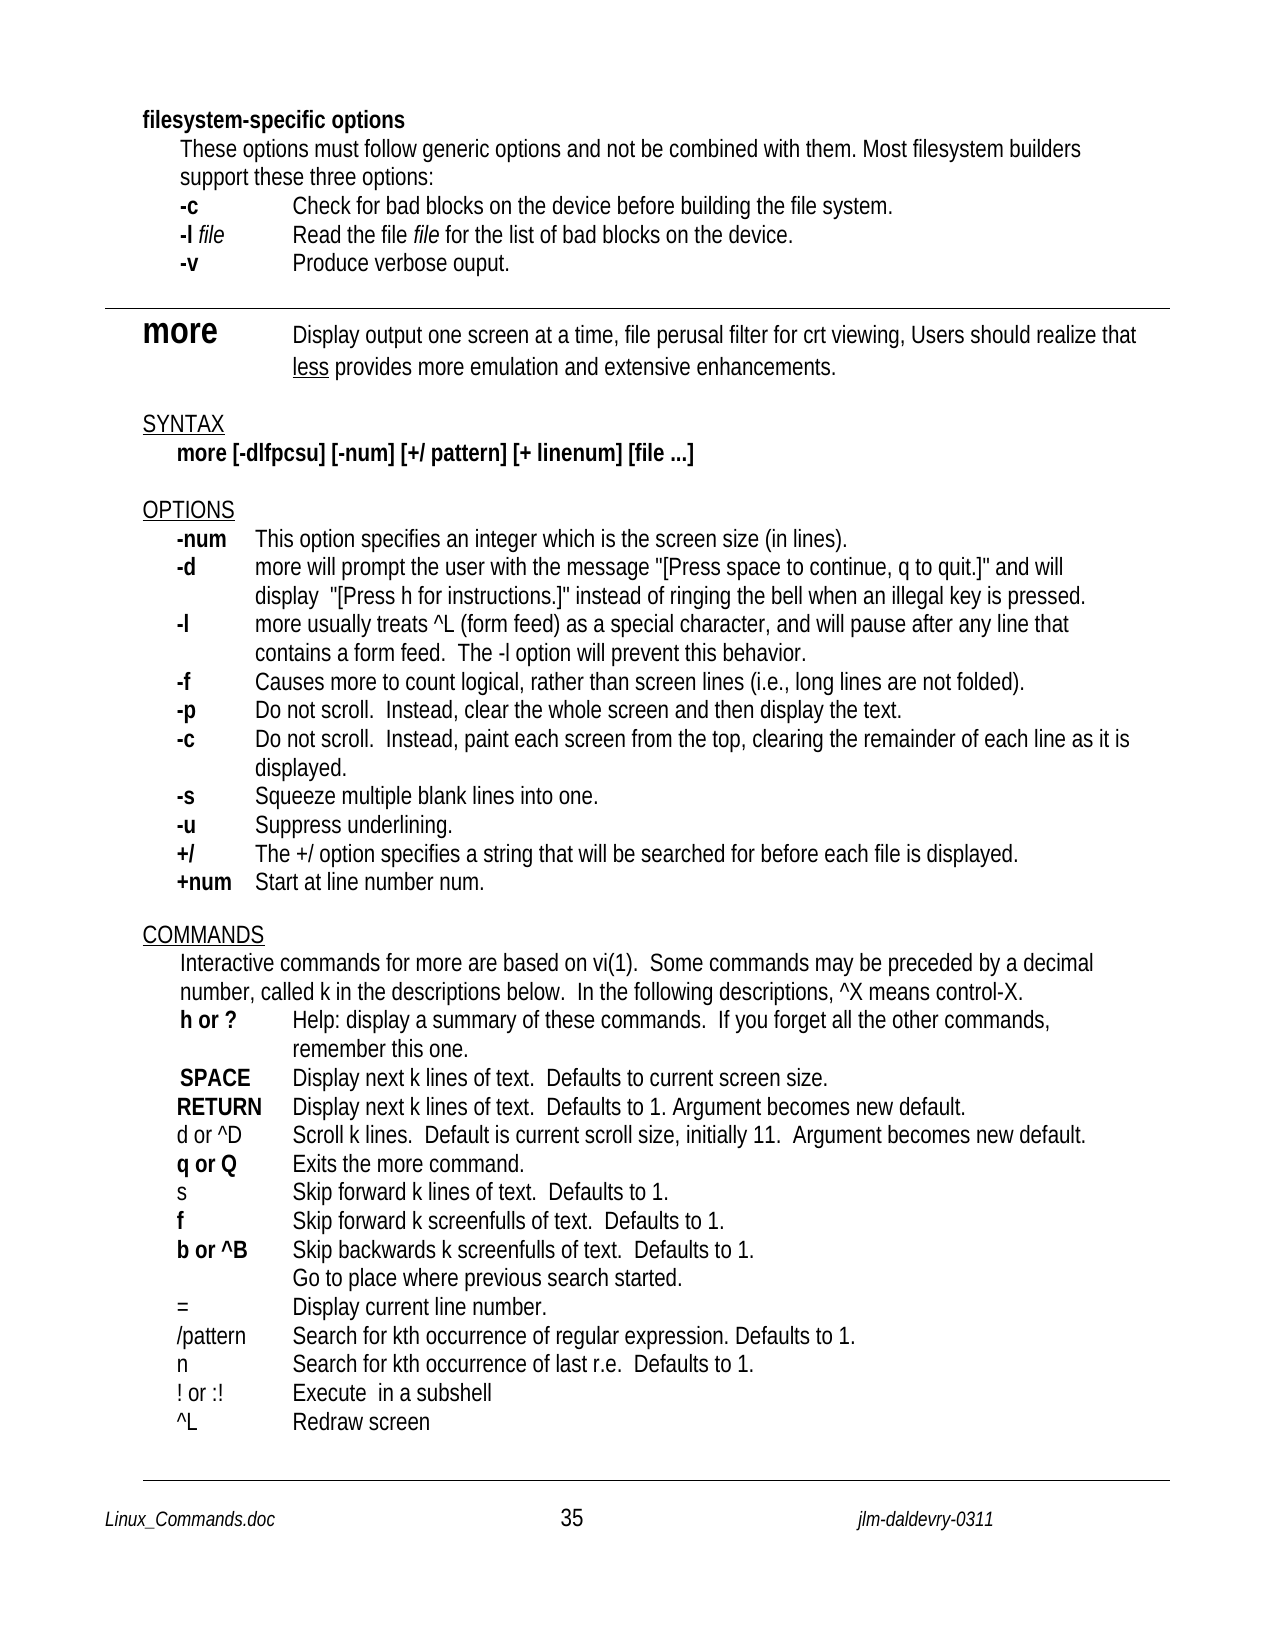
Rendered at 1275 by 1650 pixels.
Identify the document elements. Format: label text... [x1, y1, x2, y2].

text s Skip forward k lines of text. Defaults to 1. [142, 1177, 1170, 1206]
text +/ The +/ option specifies a string that will be searched for before each file is displayed. [142, 839, 1170, 867]
text f Skip forward k screenfulls of text. Defaults to 1. [142, 1206, 1170, 1235]
text These options must follow generic options and not be combined with them. Most filesystem builders support these three options: [142, 134, 1170, 191]
text -d more will prompt the user with the message "[Press space to continue, q to quit.]" and will display "[Press h for instructions.]" instead of ringing the bell when an illegal key is pressed. [142, 552, 1170, 609]
text number, called k in the descriptions below. In the following descriptions, ^X means control-X. [142, 977, 1170, 1006]
text displayed. [142, 753, 1170, 781]
text -l file Read the file file for the list of bad blocks on the device. [142, 219, 1170, 248]
text n Search for kth occurrence of last r.e. Defaults to 1. [142, 1349, 1170, 1378]
text -s Squeeze multiple blank lines into one. [142, 781, 1170, 810]
text d or ^D Scroll k lines. Default is current scroll size, initially 11. Argument becomes new default. [142, 1120, 1170, 1149]
text more Display output one screen at a time, file perusal filter for crt viewing, Users should realize that less provides more emulation and extensive enhancements. [142, 309, 1170, 380]
text SPACE Display next k lines of text. Defaults to current screen size. [142, 1063, 1170, 1091]
text -v Produce verbose ouput. [142, 248, 1170, 277]
text /pattern Search for kth occurrence of regular expression. Defaults to 1. [142, 1321, 1170, 1349]
text Interactive commands for more are based on vi(1). Some commands may be preceded by a decimal [142, 948, 1170, 977]
text h or ? Help: display a summary of these commands. If you forget all the other commands, remember this one. [142, 1006, 1170, 1063]
text ^L Redraw screen [142, 1407, 1170, 1435]
text b or ^B Skip backwards k screenfulls of text. Defaults to 1. [142, 1235, 1170, 1263]
text -u Suppress underlining. [142, 810, 1170, 839]
text -c Check for bad blocks on the device before building the file system. [142, 191, 1170, 219]
text more [-dlfpcsu] [-num] [+/ pattern] [+ linenum] [file ...] [142, 438, 1170, 466]
text SYNTAX [142, 409, 1170, 438]
text Go to place where previous search started. [142, 1263, 1170, 1292]
text -l more usually treats ^L (form feed) as a special character, and will pause after any line that contains a form feed. The -l option will prevent this behavior. [142, 609, 1170, 667]
text COMMANDS [142, 919, 1170, 948]
text +num Start at line number num. [142, 867, 1170, 896]
text -p Do not scroll. Instead, clear the whole screen and then display the text. [142, 695, 1170, 724]
text -f Causes more to count logical, rather than screen lines (i.e., long lines are not folded). [142, 667, 1170, 695]
text = Display current line number. [142, 1292, 1170, 1321]
text -c Do not scroll. Instead, paint each screen from the top, clearing the remainder of each line as it is [142, 724, 1170, 753]
text RETURN Display next k lines of text. Defaults to 1. Argument becomes new default. [142, 1091, 1170, 1120]
text filesystem-specific options [142, 105, 1170, 134]
text -num This option specifies an integer which is the screen size (in lines). [142, 523, 1170, 552]
text OPTIONS [142, 495, 1170, 523]
text ! or :! Execute in a subshell [142, 1378, 1170, 1407]
text q or Q Exits the more command. [142, 1149, 1170, 1177]
